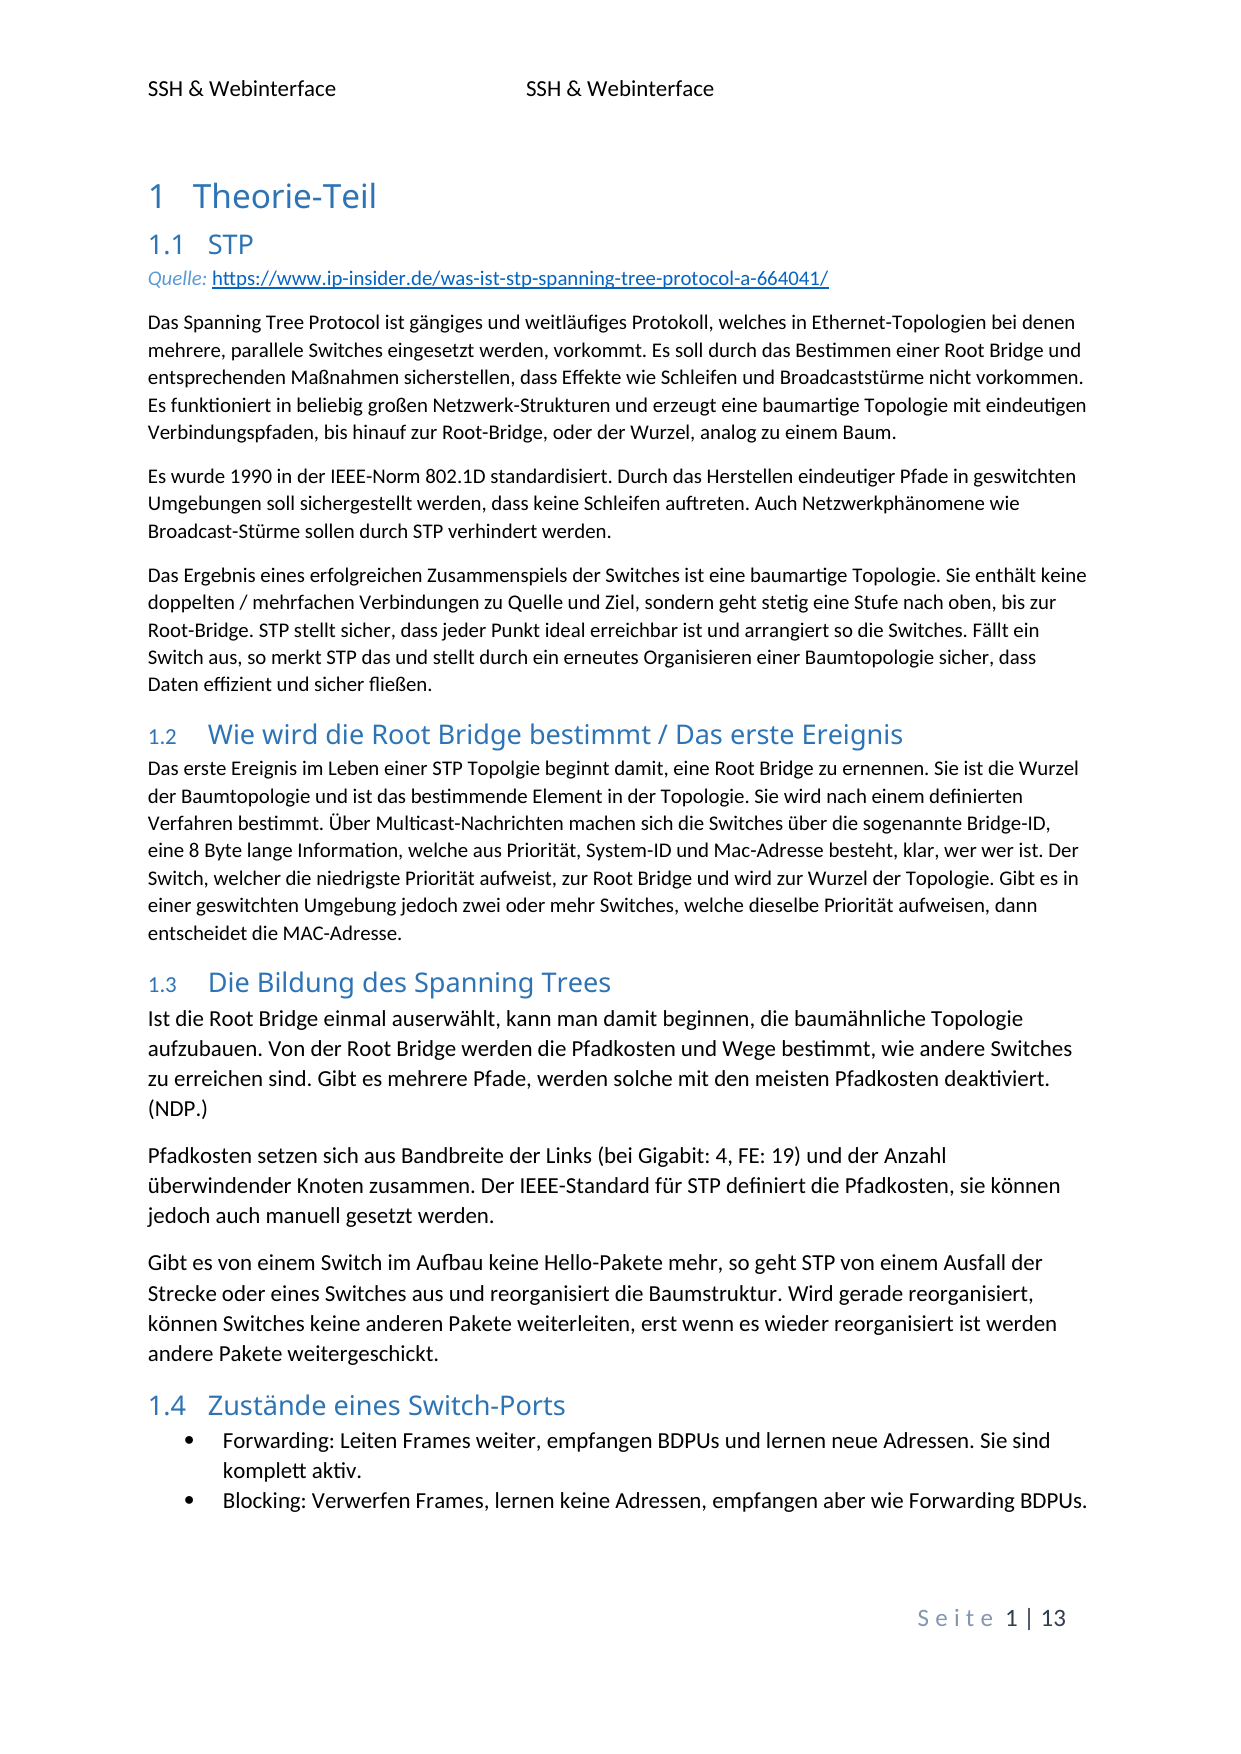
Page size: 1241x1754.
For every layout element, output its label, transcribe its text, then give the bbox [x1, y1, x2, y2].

text Das Ergebnis eines erfolgreichen Zusammenspiels der Switches ist eine baumartige Topologie. Sie enthält keine doppelten / mehrfachen Verbindungen zu Quelle und Ziel, sondern geht stetig eine Stufe nach oben, bis zur Root-Bridge. STP stellt sicher, dass jeder Punkt ideal erreichbar ist und arrangiert so die Switches. Fällt ein Switch aus, so merkt STP das und stellt durch ein erneutes Organisieren einer Baumtopologie sicher, dass Daten effizient und sicher fließen. [148, 562, 1093, 697]
subtitle STP [148, 226, 1093, 263]
text Das erste Ereignis im Leben einer STP Topolgie beginnt damit, eine Root Bridge zu ernennen. Sie ist die Wurzel der Baumtopologie und ist das bestimmende Element in der Topologie. Sie wird nach einem definierten Verfahren bestimmt. Über Multicast-Nachrichten machen sich die Switches über die sogenannte Bridge-ID, eine 8 Byte lange Information, welche aus Priorität, System-ID und Mac-Adresse besteht, klar, wer wer ist. Der Switch, welcher die niedrigste Priorität aufweist, zur Root Bridge und wird zur Wurzel der Topologie. Gibt es in einer geswitchten Umgebung jedoch zwei oder mehr Switches, welche dieselbe Priorität aufweisen, dann entscheidet die MAC-Adresse. [148, 756, 1093, 945]
subtitle Wie wird die Root Bridge bestimmt / Das erste Ereignis [148, 716, 1093, 753]
subtitle Die Bildung des Spanning Trees [148, 964, 1093, 1001]
text Quelle: https://www.ip-insider.de/was-ist-stp-spanning-tree-protocol-a-664041/ [148, 266, 1093, 291]
subtitle Zustände eines Switch-Ports [148, 1386, 1093, 1423]
list Blocking: Verwerfen Frames, lernen keine Adressen, empfangen aber wie Forwarding BDPUs. [185, 1486, 1093, 1514]
text Ist die Root Bridge einmal auserwählt, kann man damit beginnen, die baumähnliche Topologie aufzubauen. Von der Root Bridge werden die Pfadkosten und Wege bestimmt, wie andere Switches zu erreichen sind. Gibt es mehrere Pfade, werden solche mit den meisten Pfadkosten deaktiviert. (NDP.) [148, 1004, 1093, 1122]
list Forwarding: Leiten Frames weiter, empfangen BDPUs und lernen neue Adressen. Sie sind komplett aktiv. [185, 1426, 1093, 1484]
subtitle Theorie-Teil [148, 173, 1093, 218]
text Es wurde 1990 in der IEEE-Norm 802.1D standardisiert. Durch das Herstellen eindeutiger Pfade in geswitchten Umgebungen soll sichergestellt werden, dass keine Schleifen auftreten. Auch Netzwerkphänomene wie Broadcast-Stürme sollen durch STP verhindert werden. [148, 463, 1093, 543]
text Pfadkosten setzen sich aus Bandbreite der Links (bei Gigabit: 4, FE: 19) und der Anzahl überwindender Knoten zusammen. Der IEEE-Standard für STP definiert die Pfadkosten, sie können jedoch auch manuell gesetzt werden. [148, 1141, 1093, 1230]
text Das Spanning Tree Protocol ist gängiges und weitläufiges Protokoll, welches in Ethernet-Topologien bei denen mehrere, parallele Switches eingesetzt werden, vorkommt. Es soll durch das Bestimmen einer Root Bridge und entsprechenden Maßnahmen sicherstellen, dass Effekte wie Schleifen und Broadcaststürme nicht vorkommen. Es funktioniert in beliebig großen Netzwerk-Strukturen und erzeugt eine baumartige Topologie mit eindeutigen Verbindungspfaden, bis hinauf zur Root-Bridge, oder der Wurzel, analog zu einem Baum. [148, 309, 1093, 444]
text Gibt es von einem Switch im Aufbau keine Hello-Pakete mehr, so geht STP von einem Ausfall der Strecke oder eines Switches aus und reorganisiert die Baumstruktur. Wird gerade reorganisiert, können Switches keine anderen Pakete weiterleiten, erst wenn es wieder reorganisiert ist werden andere Pakete weitergeschickt. [148, 1248, 1093, 1367]
